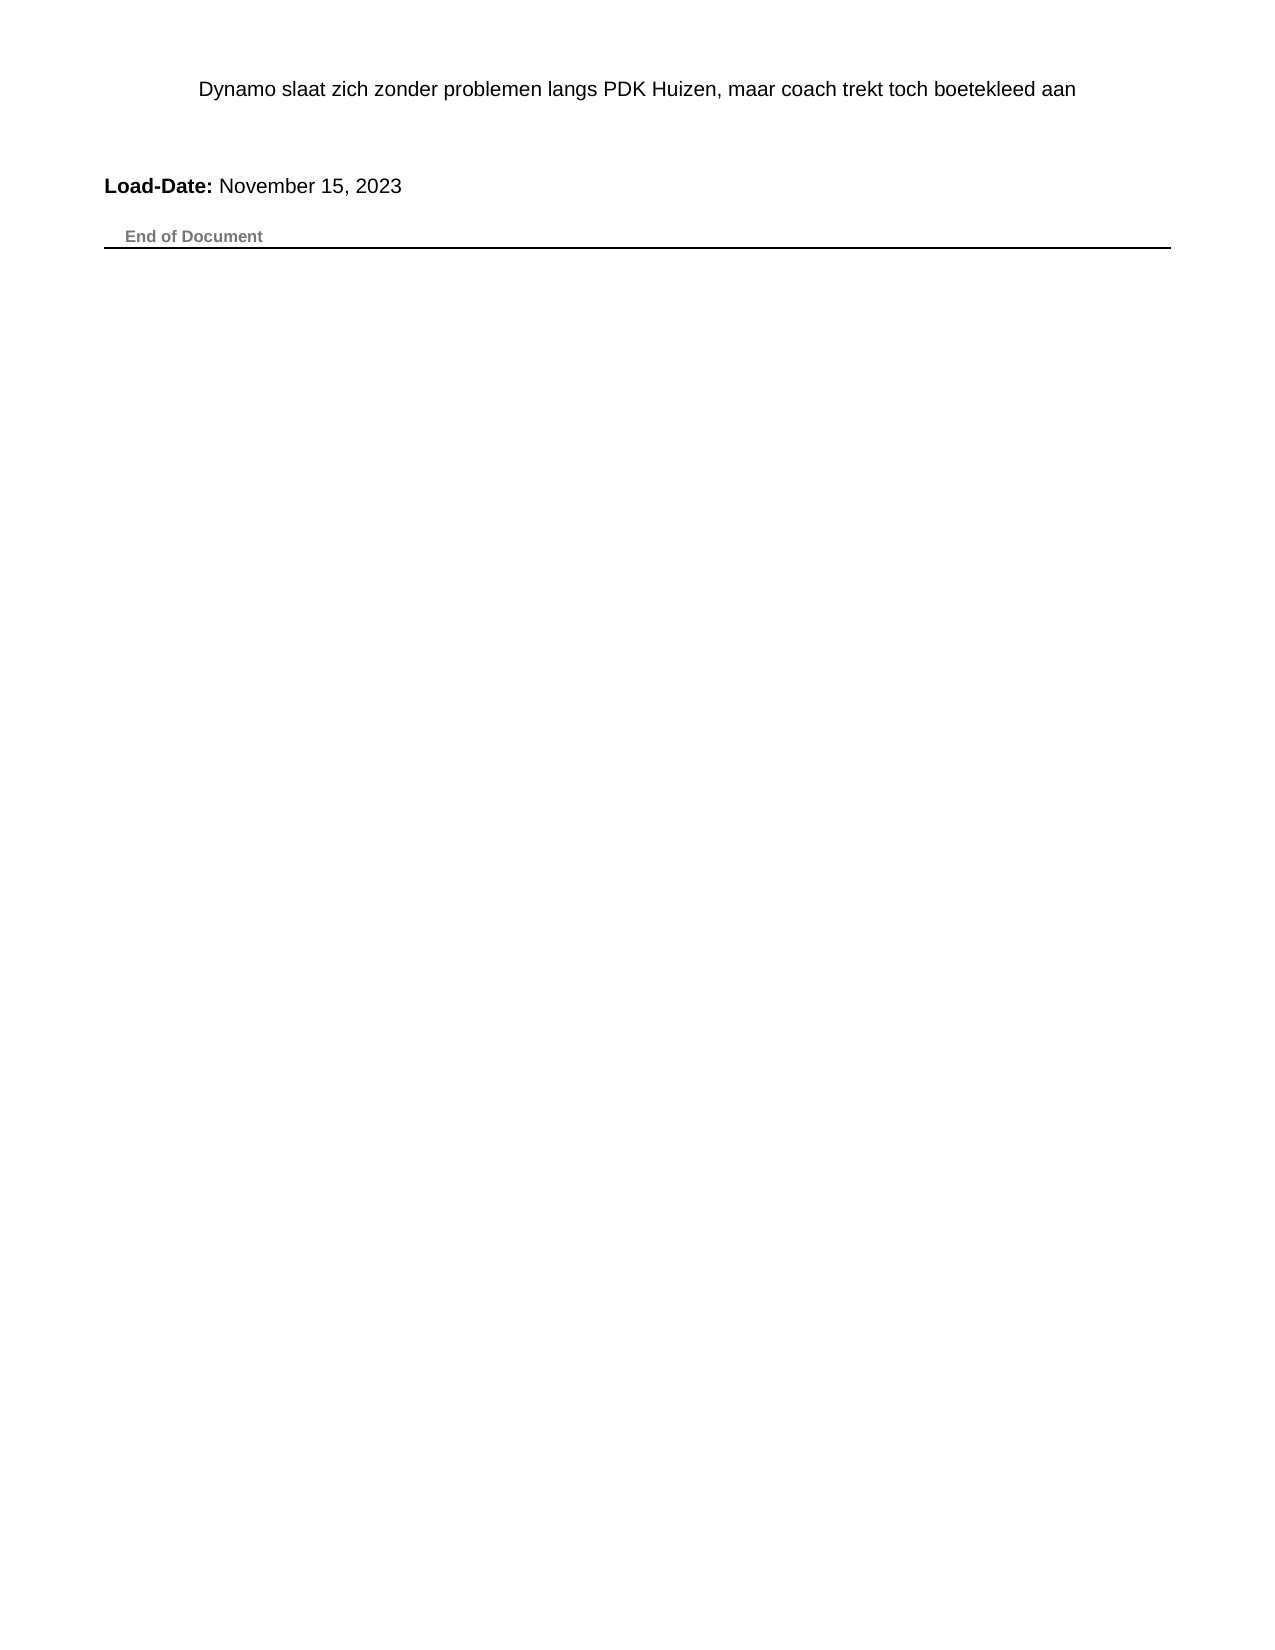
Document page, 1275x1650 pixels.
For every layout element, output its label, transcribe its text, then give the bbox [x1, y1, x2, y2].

text End of Document [125, 227, 1171, 246]
text Load-Date: November 15, 2023 [104, 142, 1171, 198]
